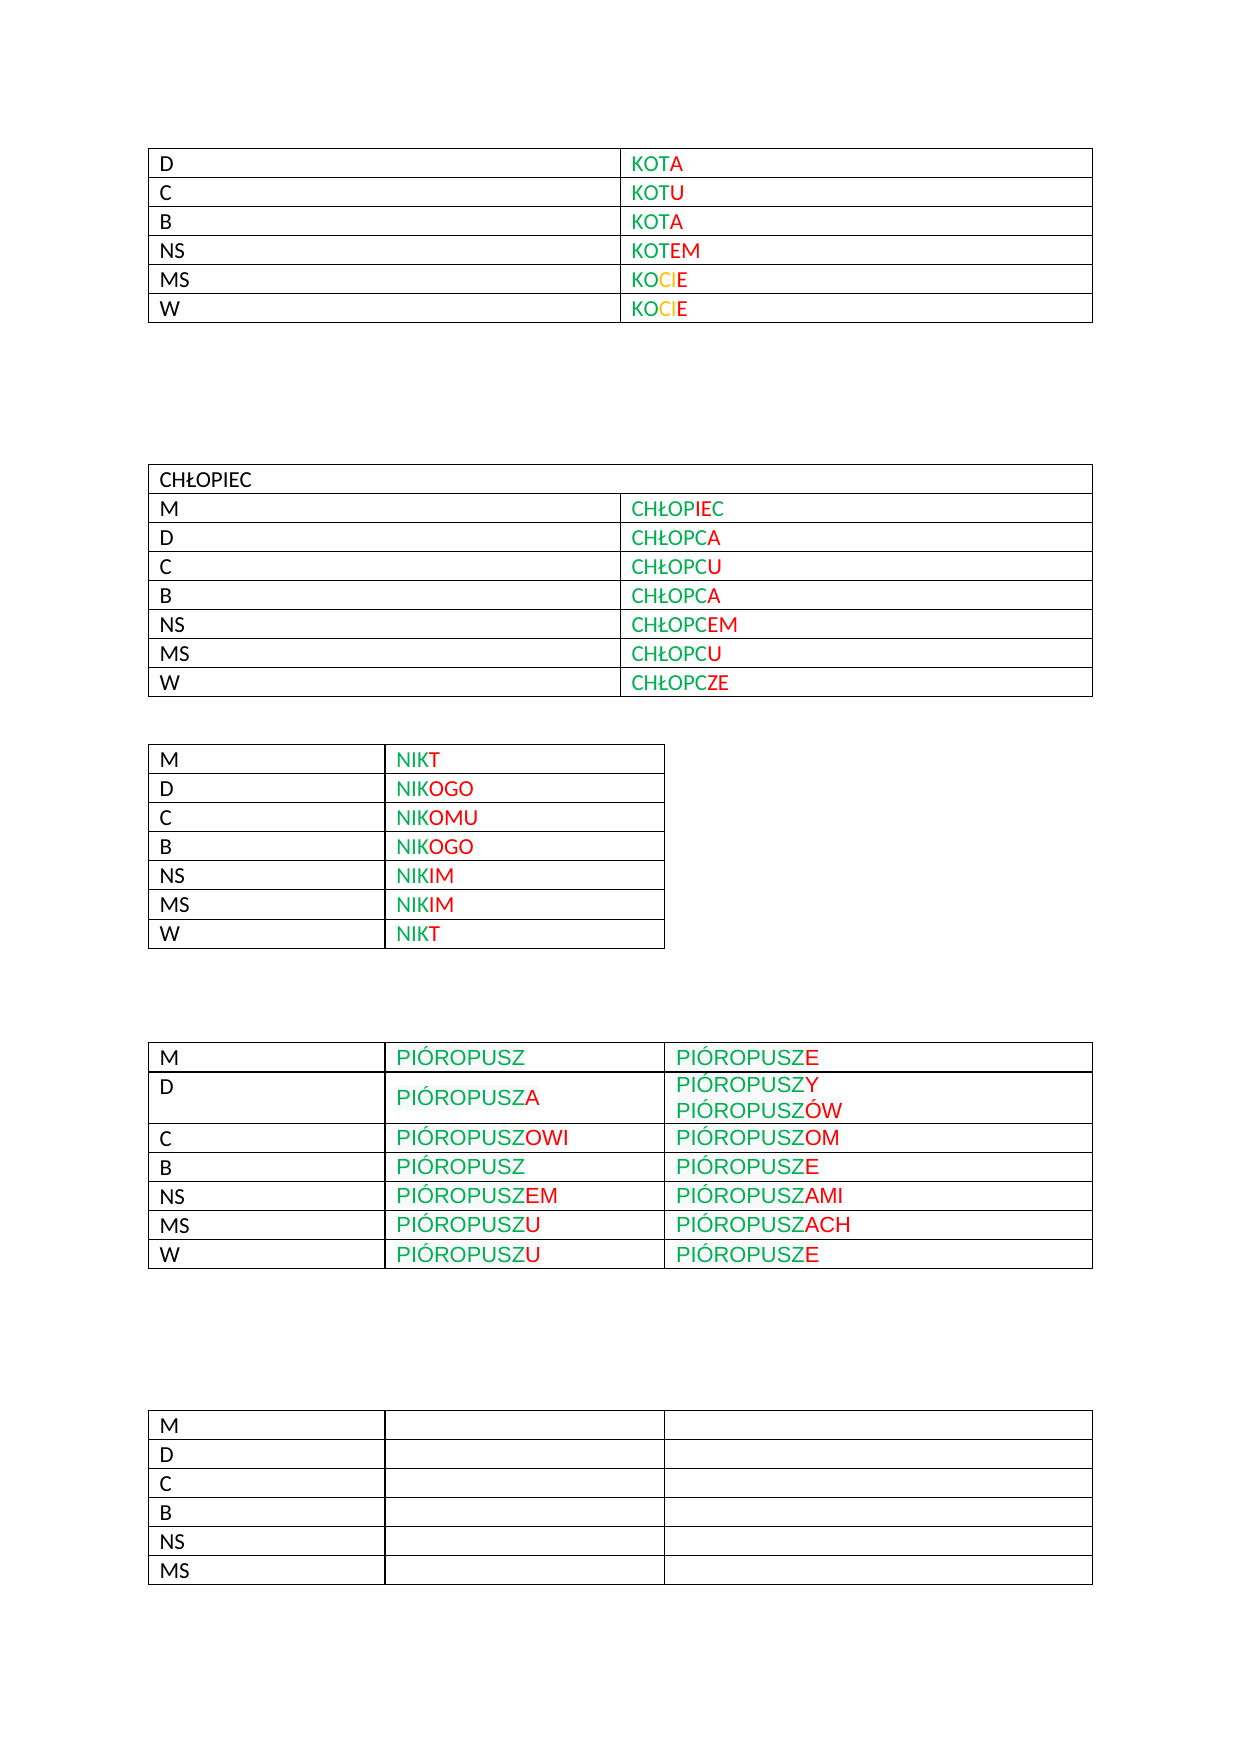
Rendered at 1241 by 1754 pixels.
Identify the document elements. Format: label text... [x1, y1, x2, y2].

table_cell PIÓROPUSZACH [665, 1211, 1092, 1239]
table_header M [149, 1043, 384, 1071]
table_cell W [149, 668, 620, 696]
table_cell [386, 1498, 664, 1526]
table_cell PIÓROPUSZAMI [665, 1182, 1092, 1210]
table_cell [665, 1556, 1092, 1584]
table_cell CHŁOPCEM [621, 610, 1092, 638]
table_cell PIÓROPUSZU [386, 1211, 664, 1239]
table_cell PIÓROPUSZ [386, 1153, 664, 1181]
table_cell NS [149, 1527, 384, 1555]
table_cell PIÓROPUSZU [386, 1240, 664, 1268]
table_cell KOCIE [621, 265, 1092, 293]
table_cell [665, 1498, 1092, 1526]
table_header NIKT [386, 745, 664, 773]
table_cell D [149, 523, 620, 551]
table_cell NIKOMU [386, 803, 664, 831]
table_cell C [149, 178, 620, 206]
table_cell KOCIE [621, 294, 1092, 322]
table_cell CHŁOPCU [621, 552, 1092, 580]
table_cell NIKOGO [386, 832, 664, 860]
table_cell C [149, 1124, 384, 1152]
table_cell CHŁOPCA [621, 523, 1092, 551]
table_cell NIKIM [386, 861, 664, 889]
table_cell MS [149, 1556, 384, 1584]
table_header M [149, 1411, 384, 1439]
table_cell D [149, 1440, 384, 1468]
table_cell PIÓROPUSZA [386, 1073, 664, 1123]
table_cell KOTA [621, 149, 1092, 177]
table_header PIÓROPUSZ [386, 1043, 664, 1071]
table_header M [149, 745, 384, 773]
table_cell CHŁOPCZE [621, 668, 1092, 696]
table_cell B [149, 1498, 384, 1526]
table_cell [665, 1469, 1092, 1497]
table_cell NS [149, 236, 620, 264]
table_cell PIÓROPUSZY PIÓROPUSZÓW [819, 1073, 1092, 1123]
table_cell PIÓROPUSZOWI [386, 1124, 664, 1152]
table_cell KOTEM [621, 236, 1092, 264]
table_cell MS [149, 265, 620, 293]
table_cell W [149, 294, 620, 322]
table_cell [386, 1556, 664, 1584]
table_header [665, 1411, 1092, 1439]
table_cell PIÓROPUSZE [665, 1240, 1092, 1268]
table_cell CHŁOPCA [621, 581, 1092, 609]
table_cell NIKOGO [386, 774, 664, 802]
table_cell NS [149, 1182, 384, 1210]
table_cell KOTA [621, 207, 1092, 235]
table_cell MS [149, 1211, 384, 1239]
table_cell [665, 1440, 1092, 1468]
table_cell [386, 1527, 664, 1555]
table_header [386, 1411, 664, 1439]
table_cell CHŁOPIEC [621, 494, 1092, 522]
table_cell C [149, 552, 620, 580]
table_header CHŁOPIEC [149, 465, 1092, 493]
table_header PIÓROPUSZE [665, 1043, 1092, 1071]
table_cell KOTU [621, 178, 1092, 206]
table_cell PIÓROPUSZEM [386, 1182, 664, 1210]
table_cell M [149, 494, 620, 522]
table_cell MS [149, 890, 384, 918]
table_cell D [149, 149, 620, 177]
table_cell CHŁOPCU [621, 639, 1092, 667]
table_cell C [149, 1469, 384, 1497]
table_cell B [149, 832, 384, 860]
table_cell NIKIM [386, 890, 664, 918]
table_cell B [149, 581, 620, 609]
table_cell W [149, 1240, 384, 1268]
table_cell NS [149, 861, 384, 889]
table_cell W [149, 920, 384, 947]
table_cell NIKT [386, 920, 664, 947]
table_cell MS [149, 639, 620, 667]
table_cell C [149, 803, 384, 831]
table_cell [386, 1440, 664, 1468]
table_cell PIÓROPUSZOM [665, 1124, 1092, 1152]
table_cell PIÓROPUSZE [665, 1153, 1092, 1181]
table_cell [386, 1469, 664, 1497]
table_cell D [149, 774, 384, 802]
table_cell B [149, 1153, 384, 1181]
table_cell [665, 1527, 1092, 1555]
table_cell B [149, 207, 620, 235]
table_cell D [149, 1073, 384, 1123]
table_cell NS [149, 610, 620, 638]
